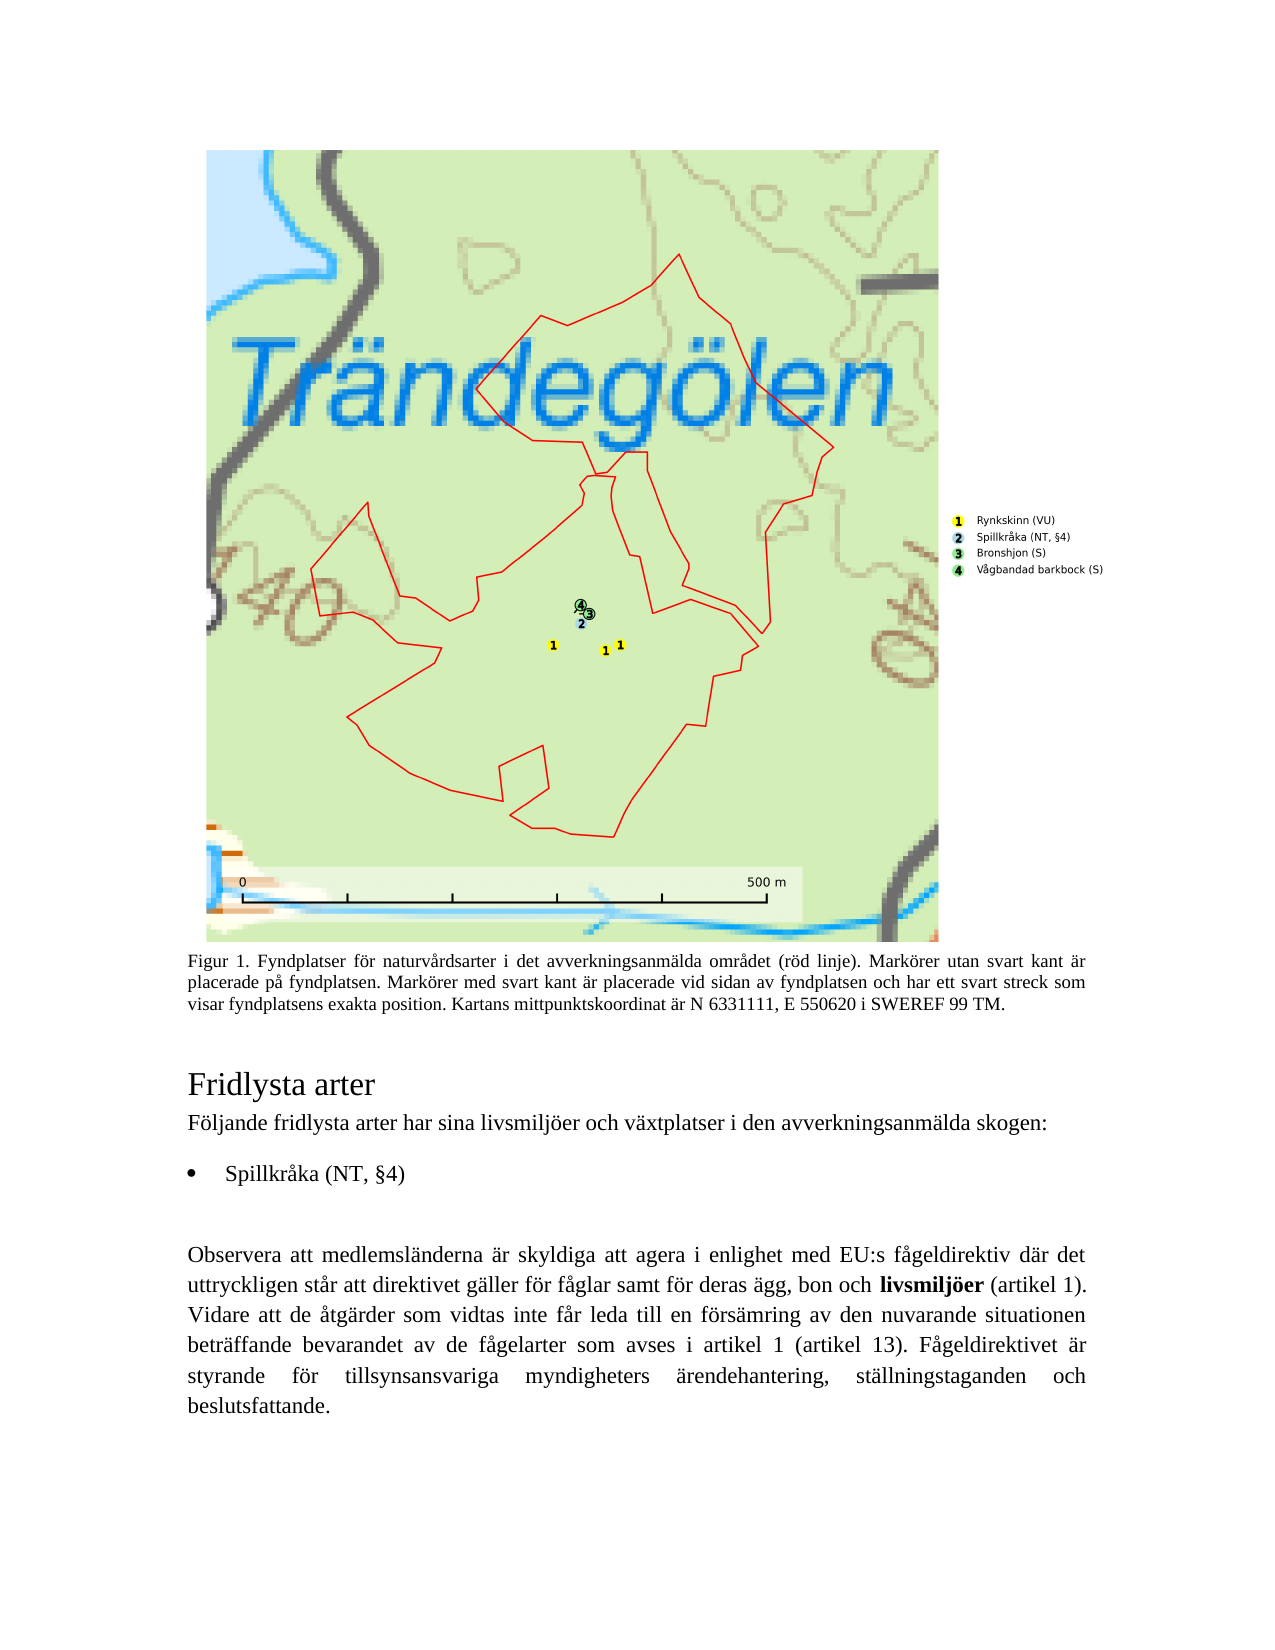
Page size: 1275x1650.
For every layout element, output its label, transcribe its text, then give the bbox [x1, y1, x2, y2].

list Spillkråka (NT, §4) [187, 1159, 1087, 1186]
subtitle Fridlysta arter [187, 1064, 1087, 1103]
text Observera att medlemsländerna är skyldiga att agera i enlighet med EU:s fågeldirektiv där det uttryckligen står att direktivet gäller för fåglar samt för deras ägg, bon och livsmiljöer (artikel 1). Vidare att de åtgärder som vidtas inte får leda till en försämring av den nuvarande situationen beträffande bevarandet av de fågelarter som avses i artikel 1 (artikel 13). Fågeldirektivet är styrande för tillsynsansvariga myndigheters ärendehantering, ställningstaganden och beslutsfattande. [187, 1211, 1087, 1418]
picture [206, 150, 1107, 942]
text Figur 1. Fyndplatser för naturvårdsarter i det avverkningsanmälda området (röd linje). Markörer utan svart kant är placerade på fyndplatsen. Markörer med svart kant är placerade vid sidan av fyndplatsen och har ett svart streck som visar fyndplatsens exakta position. Kartans mittpunktskoordinat är N 6331111, E 550620 i SWEREF 99 TM. [187, 950, 1087, 1014]
text Följande fridlysta arter har sina livsmiljöer och växtplatser i den avverkningsanmälda skogen: [187, 1108, 1087, 1135]
